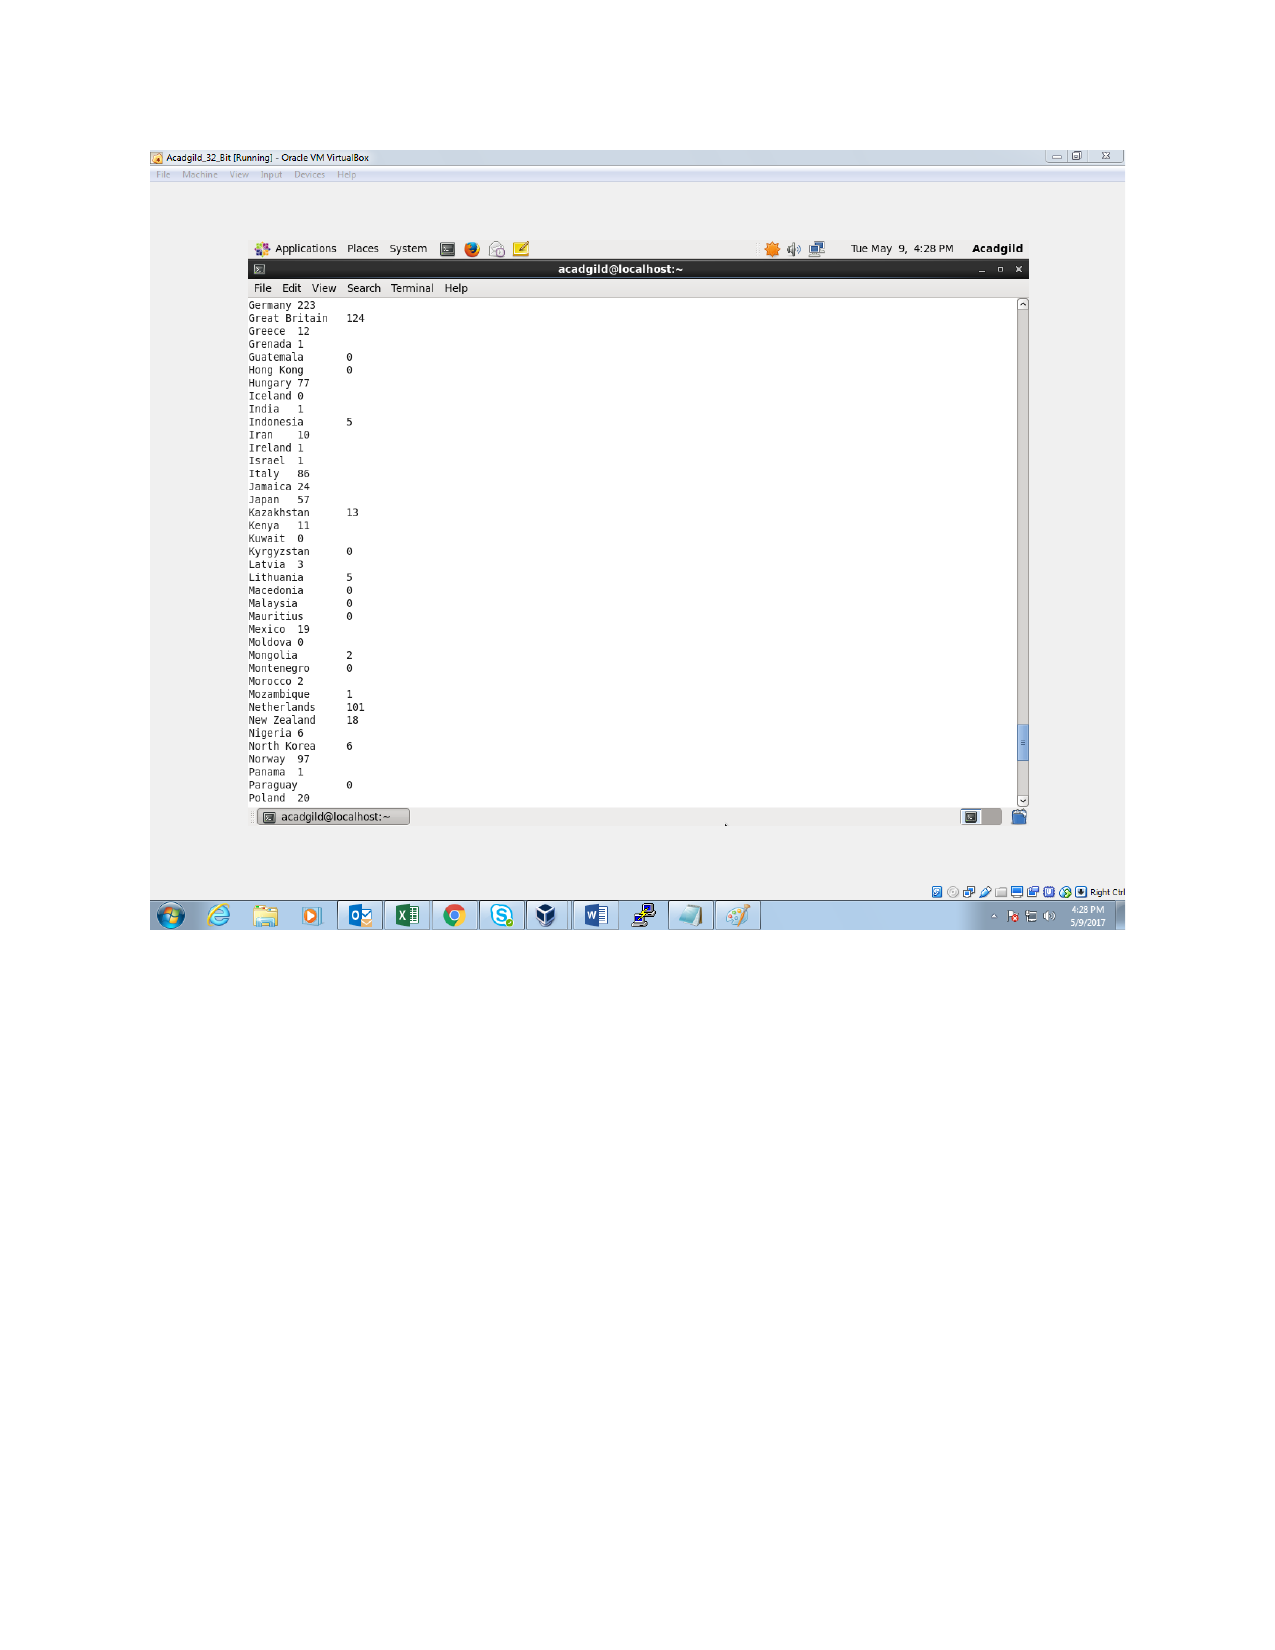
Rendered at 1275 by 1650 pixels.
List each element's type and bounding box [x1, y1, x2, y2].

picture [150, 150, 1125, 930]
